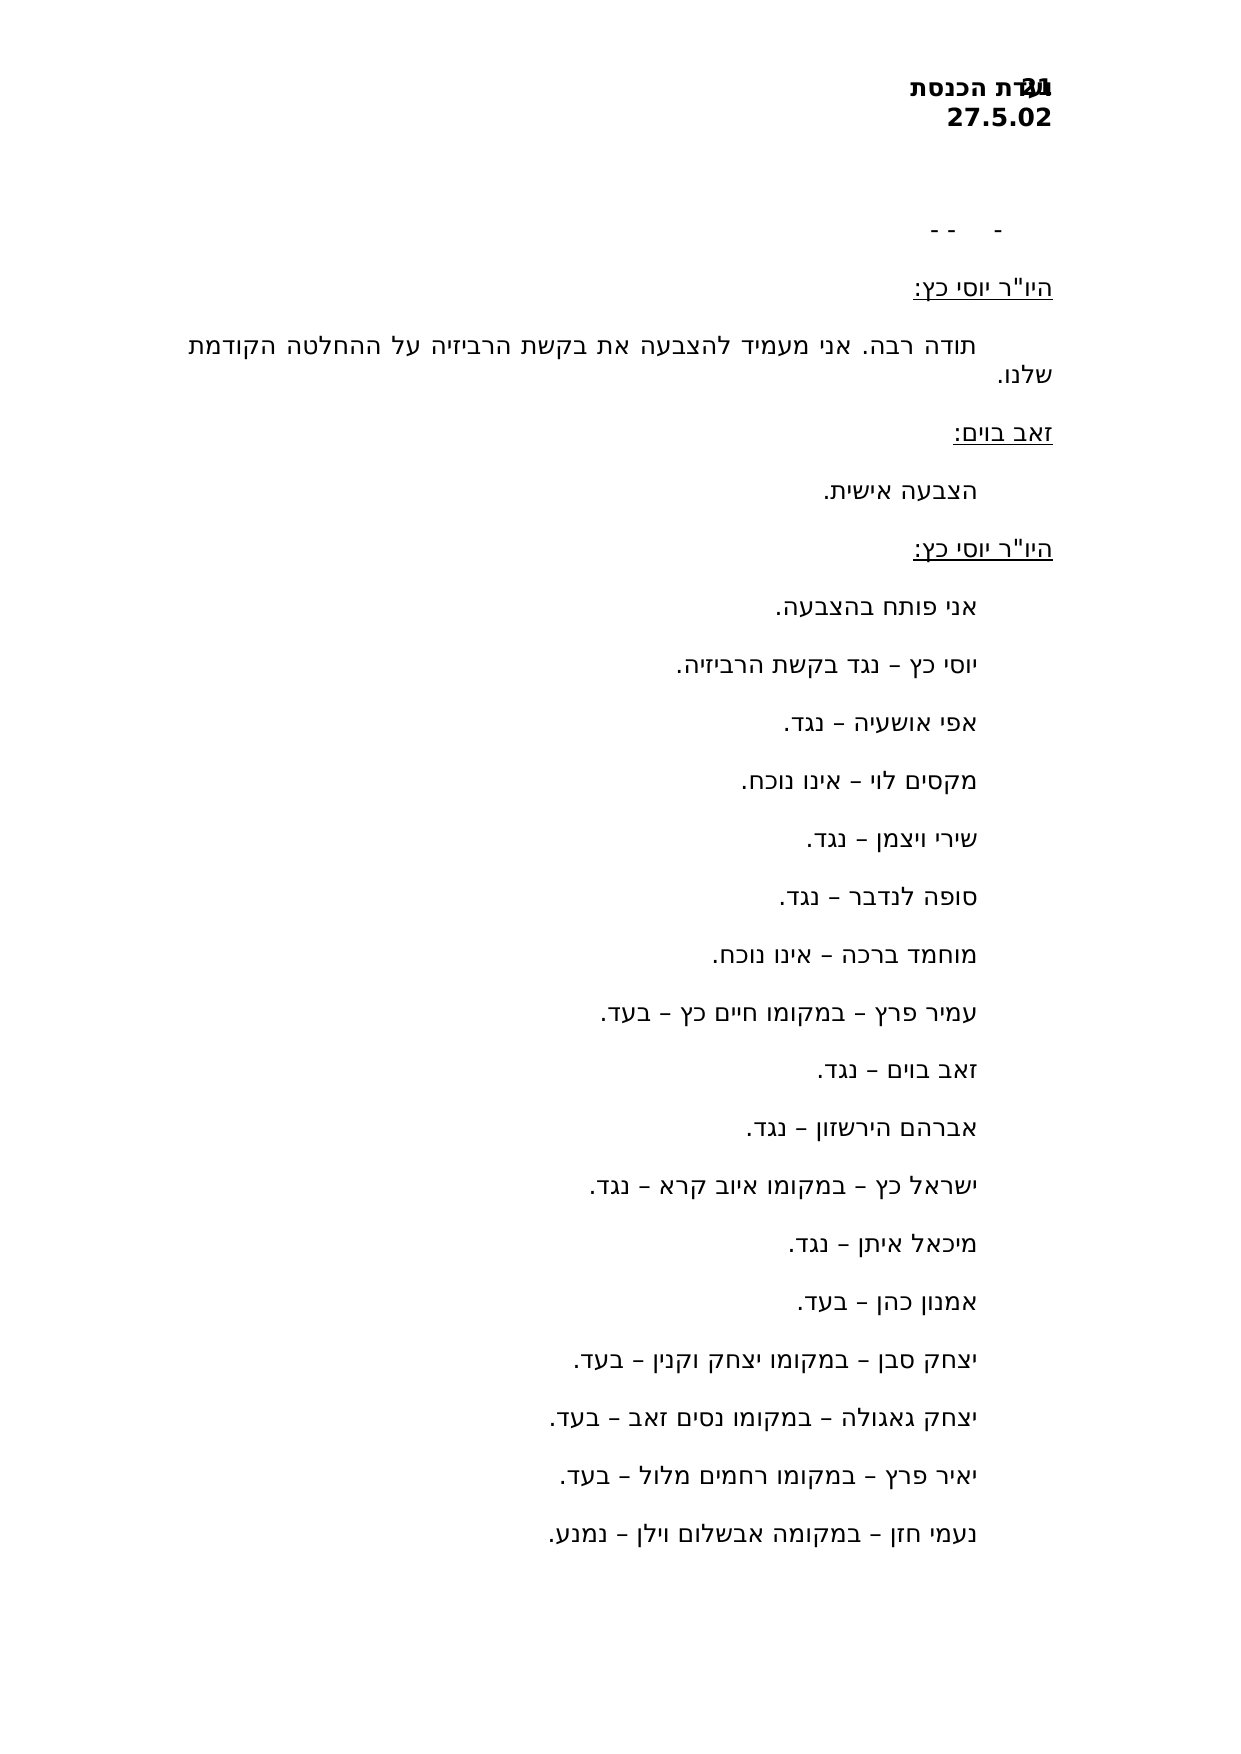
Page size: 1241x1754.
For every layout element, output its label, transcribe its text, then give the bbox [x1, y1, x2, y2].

text אני פותח בהצבעה. [187, 592, 1053, 622]
text היו"ר יוסי כץ: [187, 534, 1053, 564]
text מיכאל איתן – נגד. [187, 1229, 1053, 1259]
text היו"ר יוסי כץ: [187, 274, 1053, 303]
text יצחק גאגולה – במקומו נסים זאב – בעד. [187, 1403, 1053, 1432]
list - - [187, 216, 993, 245]
text מקסים לוי – אינו נוכח. [187, 766, 1053, 795]
text יצחק סבן – במקומו יצחק וקנין – בעד. [187, 1345, 1053, 1374]
text מוחמד ברכה – אינו נוכח. [187, 940, 1053, 969]
text אפי אושעיה – נגד. [187, 708, 1053, 737]
text שירי ויצמן – נגד. [187, 824, 1053, 853]
text זאב בוים: [187, 419, 1053, 448]
text יאיר פרץ – במקומו רחמים מלול – בעד. [187, 1461, 1053, 1490]
text ישראל כץ – במקומו איוב קרא – נגד. [187, 1172, 1053, 1201]
text יוסי כץ – נגד בקשת הרביזיה. [187, 650, 1053, 679]
text עמיר פרץ – במקומו חיים כץ – בעד. [187, 998, 1053, 1027]
text אמנון כהן – בעד. [187, 1287, 1053, 1317]
text אברהם הירשזון – נגד. [187, 1114, 1053, 1143]
text הצבעה אישית. [187, 477, 1053, 506]
text תודה רבה. אני מעמיד להצבעה את בקשת הרביזיה על ההחלטה הקודמת שלנו. [187, 332, 1053, 390]
text נעמי חזן – במקומה אבשלום וילן – נמנע. [187, 1519, 1053, 1548]
text סופה לנדבר – נגד. [187, 882, 1053, 911]
text זאב בוים – נגד. [187, 1056, 1053, 1085]
